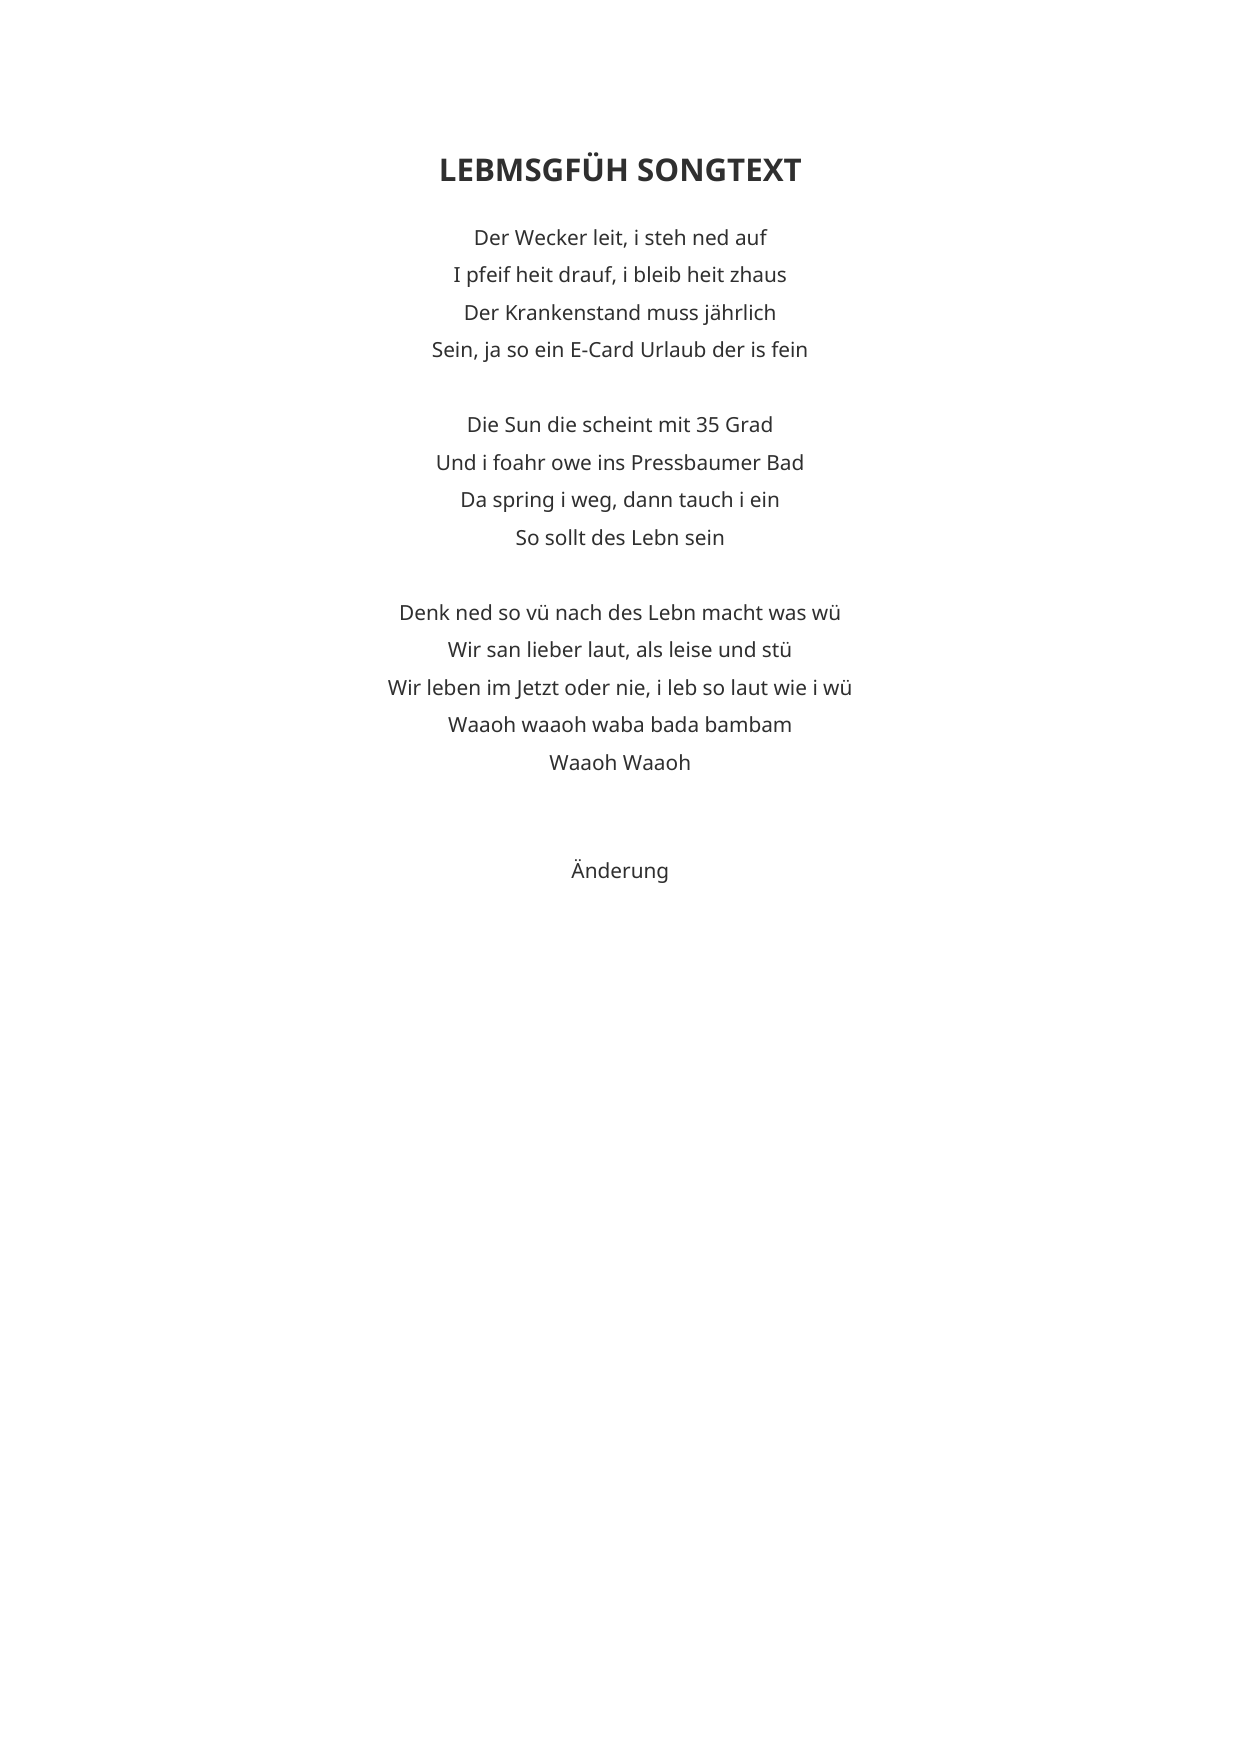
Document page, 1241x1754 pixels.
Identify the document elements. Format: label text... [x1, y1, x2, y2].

text Der Wecker leit, i steh ned auf I pfeif heit drauf, i bleib heit zhaus Der Krankenstand muss jährlich Sein, ja so ein E-Card Urlaub der is fein Die Sun die scheint mit 35 Grad Und i foahr owe ins Pressbaumer Bad Da spring i weg, dann tauch i ein So sollt des Lebn sein Denk ned so vü nach des Lebn macht was wü Wir san lieber laut, als leise und stü Wir leben im Jetzt oder nie, i leb so laut wie i wü Waaoh waaoh waba bada bambam Waaoh Waaoh [148, 214, 1093, 776]
text LEBMSGFÜH SONGTEXT [148, 148, 1093, 190]
text Änderung [148, 847, 1093, 884]
